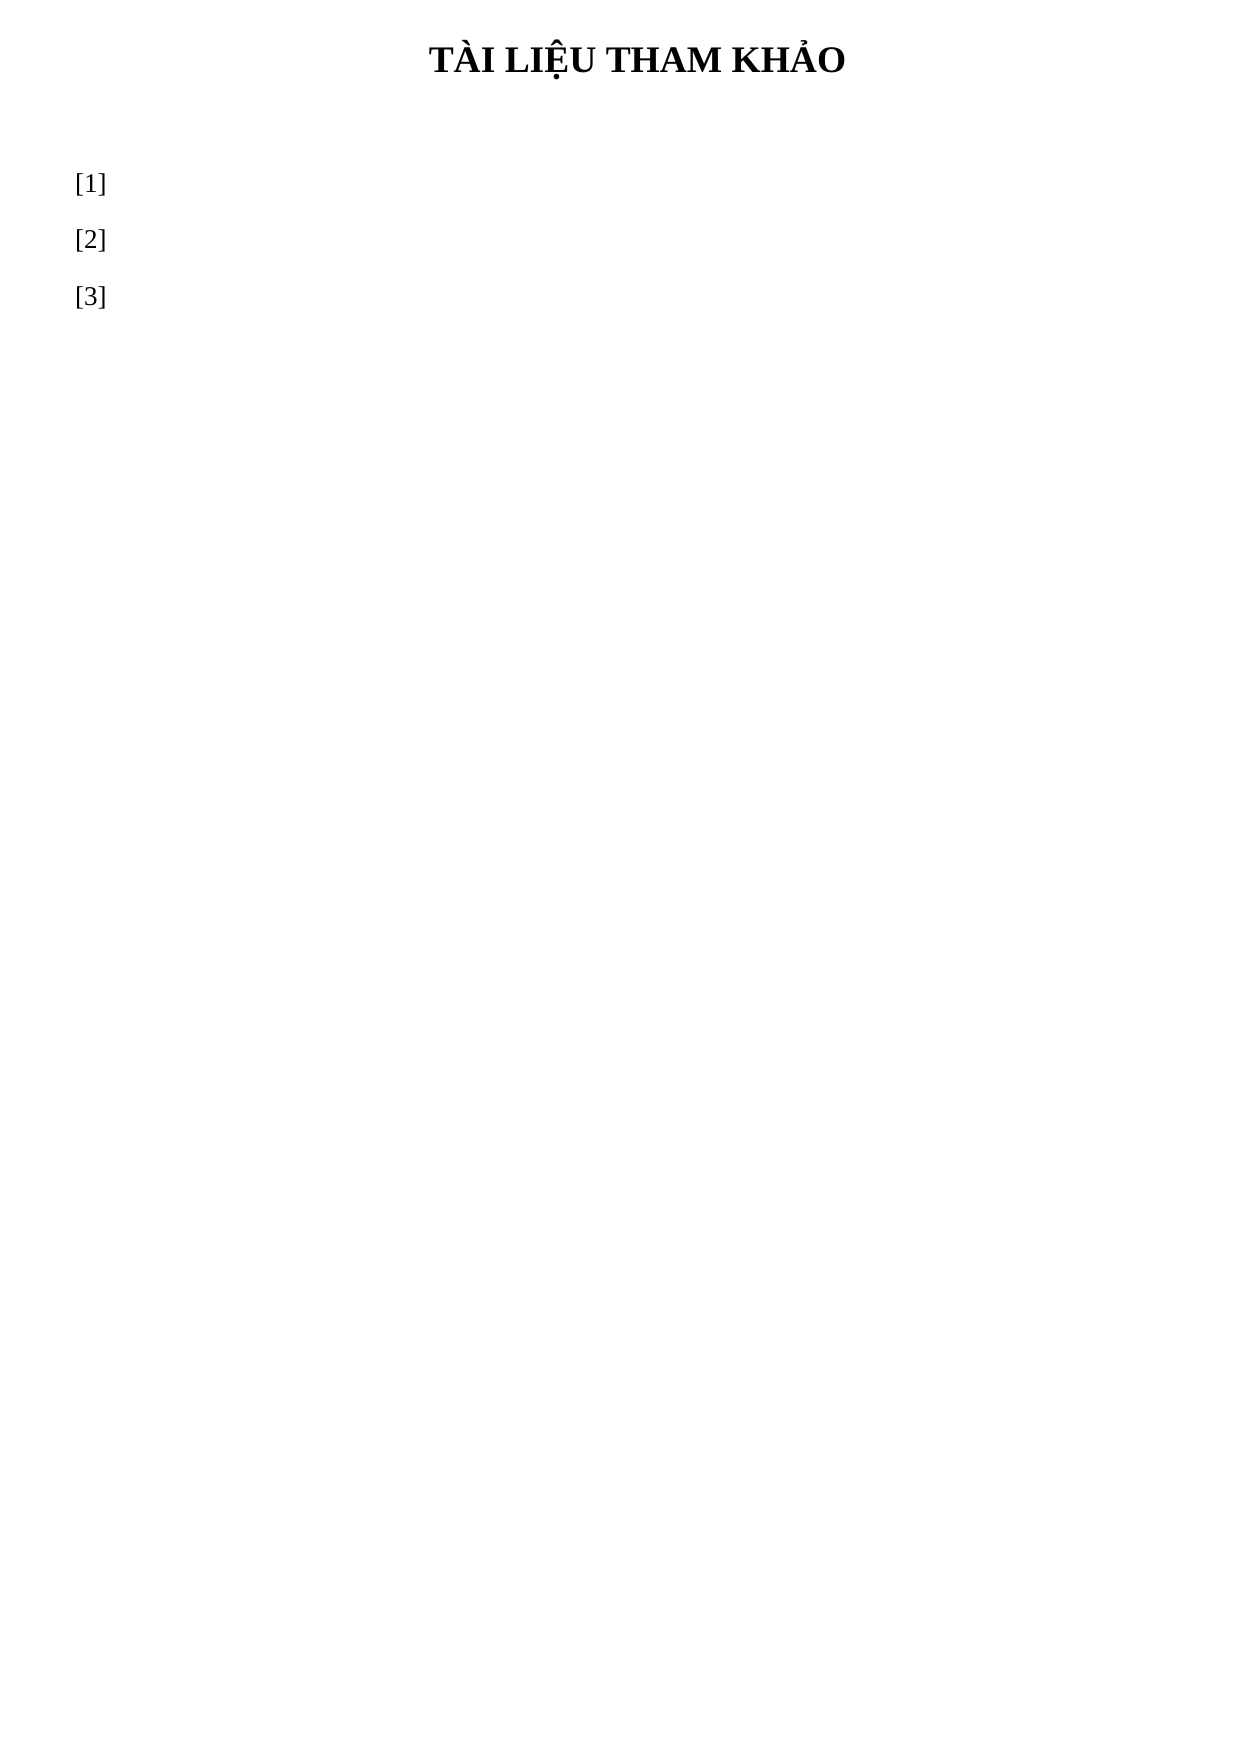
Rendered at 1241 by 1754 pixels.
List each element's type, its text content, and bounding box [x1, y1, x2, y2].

text [3] [75, 280, 1200, 311]
text TÀI LIỆU THAM KHẢO [75, 37, 1200, 81]
text [1] [75, 167, 1200, 198]
text [2] [75, 223, 1200, 254]
